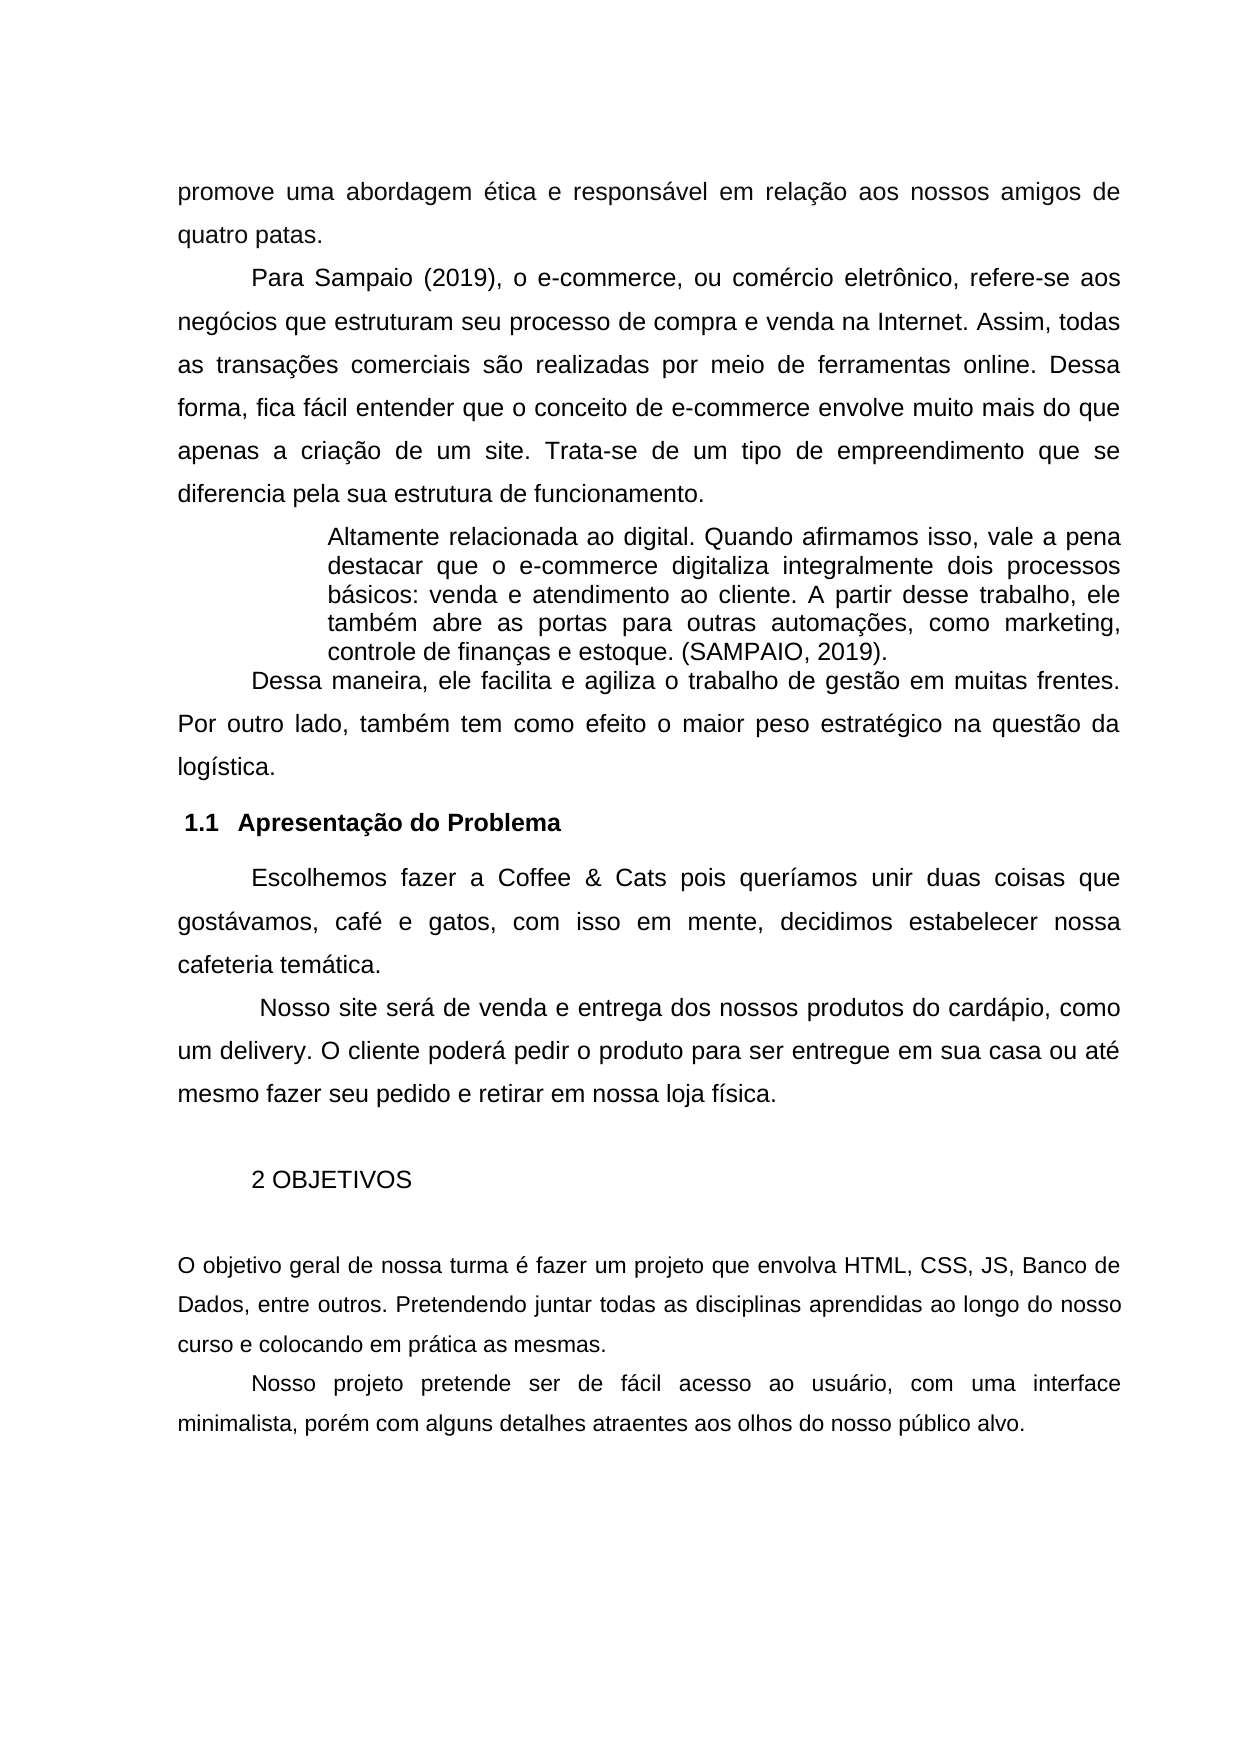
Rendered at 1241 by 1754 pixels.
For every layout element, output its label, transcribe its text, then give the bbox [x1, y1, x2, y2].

text 2 OBJETIVOS [177, 1165, 1122, 1194]
text Nosso site será de venda e entrega dos nossos produtos do cardápio, como um delivery. O cliente poderá pedir o produto para ser entregue em sua casa ou até mesmo fazer seu pedido e retirar em nossa loja física. [177, 993, 1122, 1108]
text Escolhemos fazer a Coffee & Cats pois queríamos unir duas coisas que gostávamos, café e gatos, com isso em mente, decidimos estabelecer nossa cafeteria temática. [177, 863, 1122, 978]
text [177, 177, 1122, 249]
text Dessa maneira, ele facilita e agiliza o trabalho de gestão em muitas frentes. Por outro lado, também tem como efeito o maior peso estratégico na questão da logística. [177, 666, 1122, 781]
text O objetivo geral de nossa turma é fazer um projeto que envolva HTML, CSS, JS, Banco de Dados, entre outros. Pretendendo juntar todas as disciplinas aprendidas ao longo do nosso curso e colocando em prática as mesmas. [177, 1252, 1122, 1357]
text Para Sampaio (2019), o e-commerce, ou comércio eletrônico, refere-se aos negócios que estruturam seu processo de compra e venda na Internet. Assim, todas as transações comerciais são realizadas por meio de ferramentas online. Dessa forma, fica fácil entender que o conceito de e-commerce envolve muito mais do que apenas a criação de um site. Trata-se de um tipo de empreendimento que se diferencia pela sua estrutura de funcionamento. [177, 263, 1122, 508]
subtitle Apresentação do Problema [177, 808, 1122, 837]
text Nosso projeto pretende ser de fácil acesso ao usuário, com uma interface minimalista, porém com alguns detalhes atraentes aos olhos do nosso público alvo. [177, 1370, 1122, 1436]
text Altamente relacionada ao digital. Quando afirmamos isso, vale a pena destacar que o e-commerce digitaliza integralmente dois processos básicos: venda e atendimento ao cliente. A partir desse trabalho, ele também abre as portas para outras automações, como marketing, controle de finanças e estoque. (SAMPAIO, 2019). [327, 522, 1122, 666]
